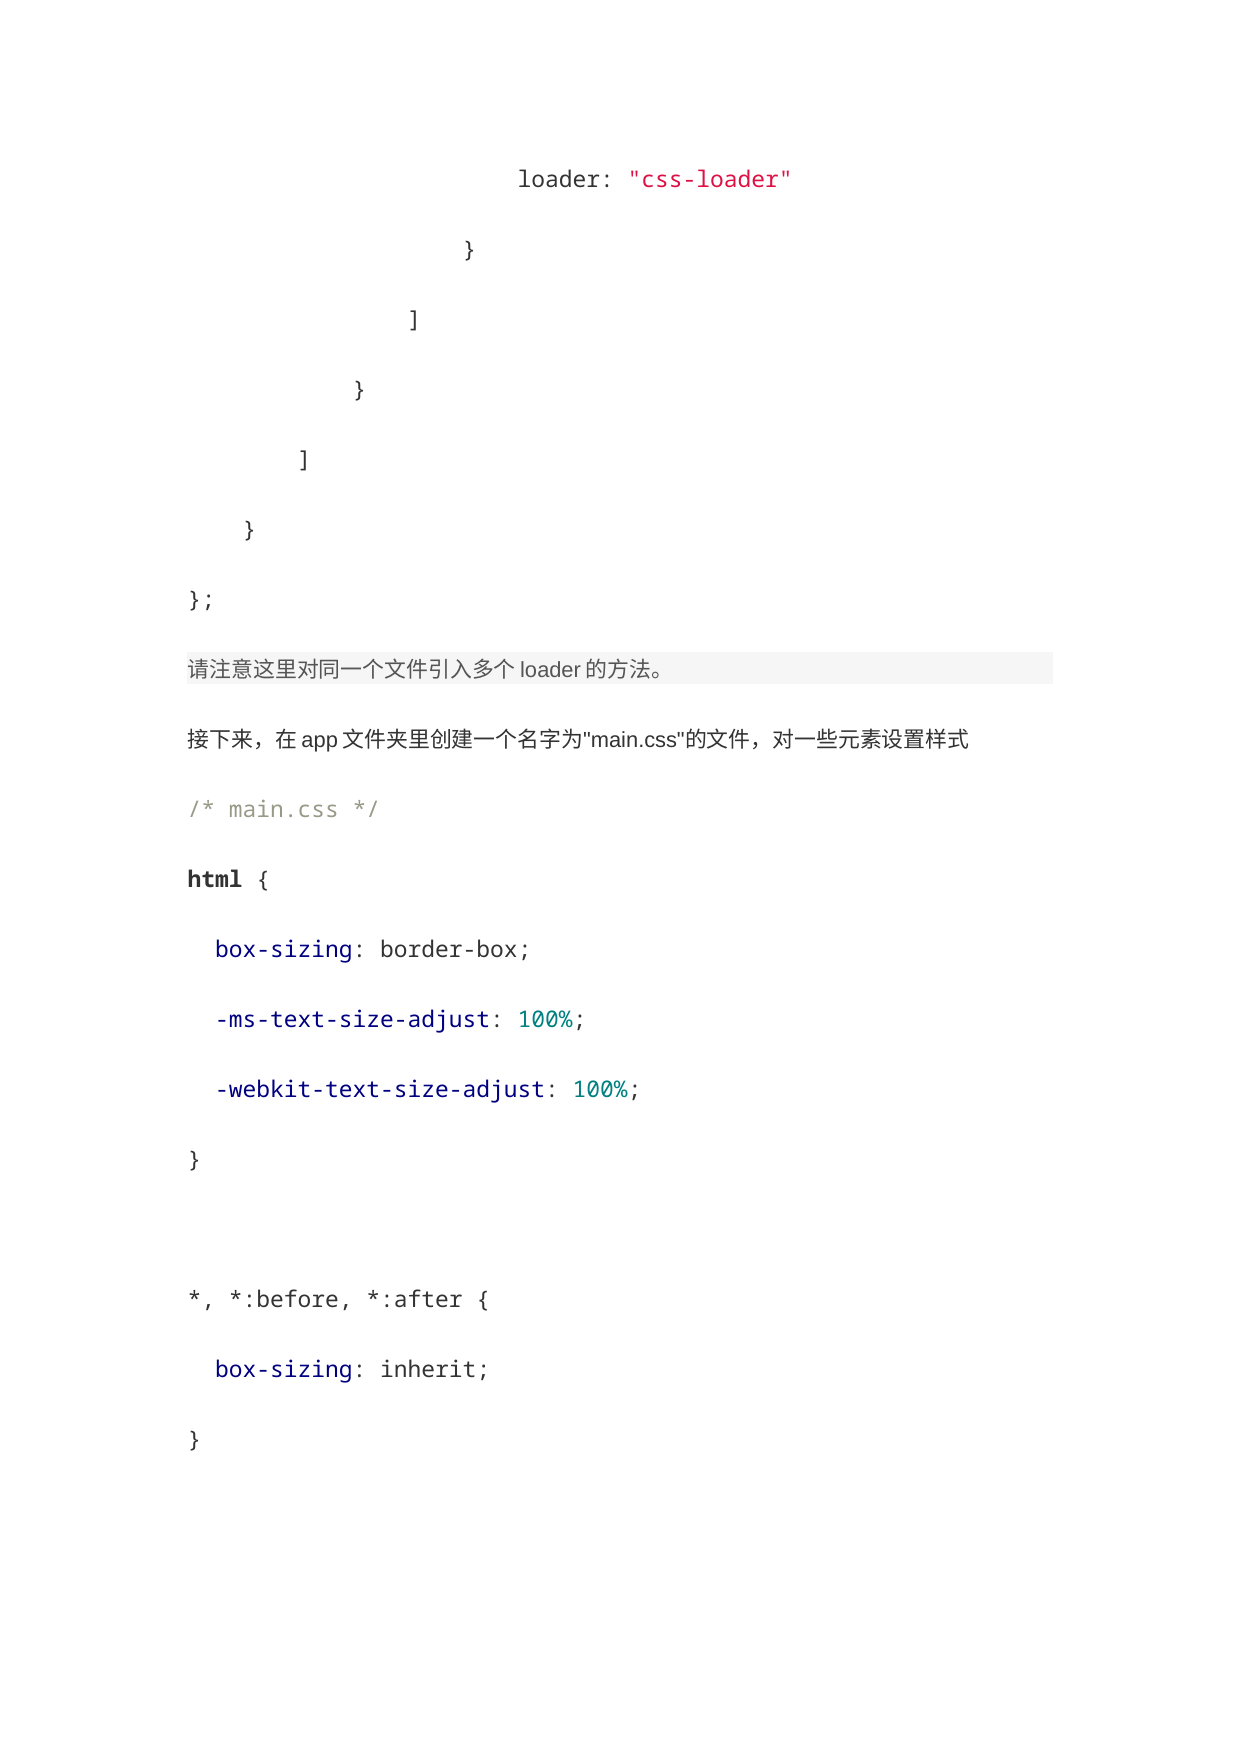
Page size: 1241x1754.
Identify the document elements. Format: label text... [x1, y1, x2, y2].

text } [187, 512, 1053, 544]
text /* main.css */ [187, 792, 1053, 824]
text box-sizing: inherit; [187, 1352, 1053, 1384]
text ] [187, 442, 1053, 474]
text *, *:before, *:after { [187, 1282, 1053, 1314]
text -webkit-text-size-adjust: 100%; [187, 1072, 1053, 1104]
text html { [187, 862, 1053, 894]
text -ms-text-size-adjust: 100%; [187, 1002, 1053, 1034]
text } [187, 1422, 1053, 1454]
text }; [187, 582, 1053, 614]
text 请注意这里对同一个文件引入多个loader的方法。 [187, 652, 1053, 684]
text } [187, 232, 1053, 264]
text 接下来，在app文件夹里创建一个名字为"main.css"的文件，对一些元素设置样式 [187, 722, 1053, 754]
text box-sizing: border-box; [187, 932, 1053, 964]
text } [187, 372, 1053, 404]
text ] [187, 302, 1053, 334]
text } [187, 1142, 1053, 1174]
text loader: "css-loader" [187, 162, 1053, 194]
